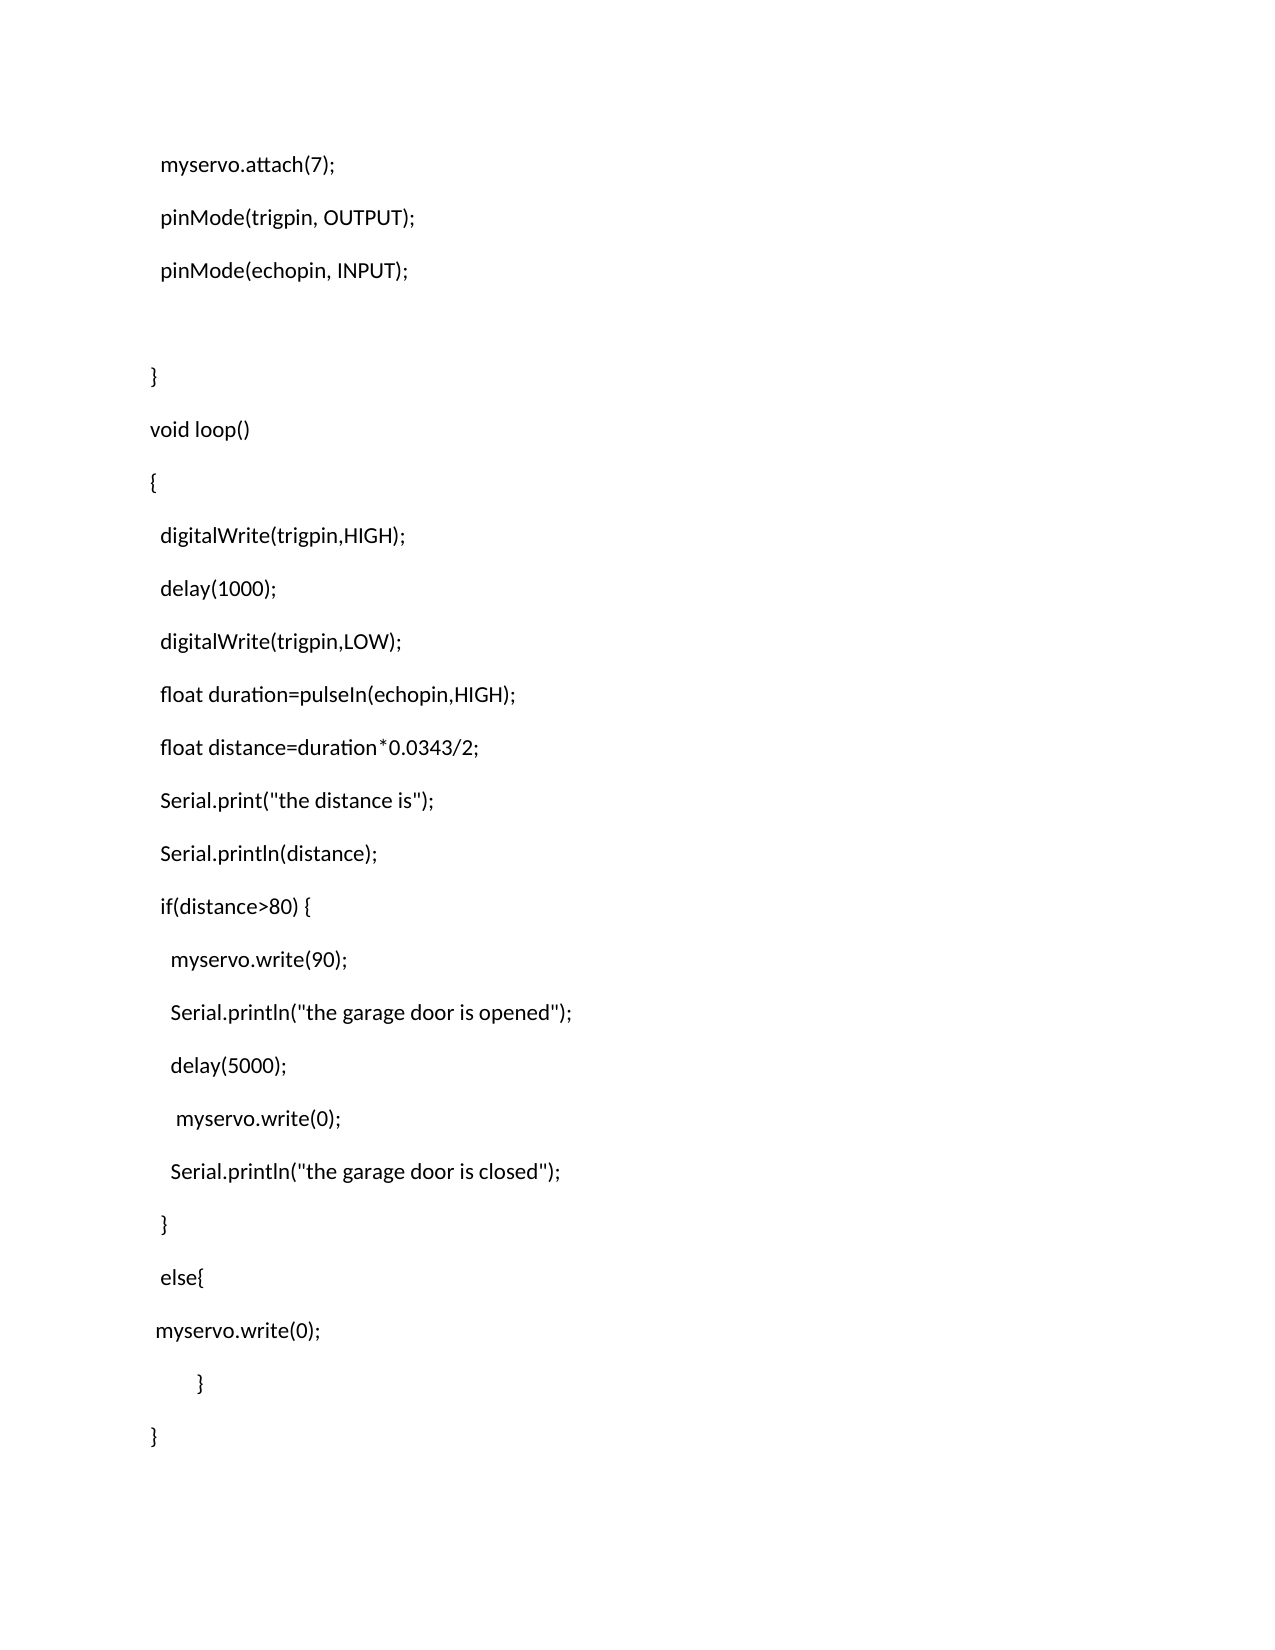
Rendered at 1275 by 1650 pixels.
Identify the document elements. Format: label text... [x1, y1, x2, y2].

text Serial.println("the garage door is closed"); [150, 1157, 1125, 1185]
text digitalWrite(trigpin,LOW); [150, 627, 1125, 655]
text } [150, 362, 1125, 390]
text delay(5000); [150, 1051, 1125, 1079]
text void loop() [150, 415, 1125, 443]
text Serial.println("the garage door is opened"); [150, 998, 1125, 1026]
text } [150, 1210, 1125, 1238]
text else{ [150, 1263, 1125, 1291]
text if(distance>80) { [150, 892, 1125, 920]
text delay(1000); [150, 574, 1125, 602]
text float distance=duration*0.0343/2; [150, 733, 1125, 761]
text digitalWrite(trigpin,HIGH); [150, 521, 1125, 549]
text pinMode(echopin, INPUT); [150, 256, 1125, 284]
text myservo.write(90); [150, 945, 1125, 973]
text myservo.attach(7); [150, 150, 1125, 178]
text myservo.write(0); [150, 1316, 1125, 1344]
text } [150, 1422, 1125, 1451]
text pinMode(trigpin, OUTPUT); [150, 203, 1125, 231]
text Serial.println(distance); [150, 839, 1125, 867]
text float duration=pulseIn(echopin,HIGH); [150, 680, 1125, 708]
text myservo.write(0); [150, 1104, 1125, 1132]
text { [150, 468, 1125, 496]
text Serial.print("the distance is"); [150, 786, 1125, 814]
text } [150, 1369, 1125, 1397]
